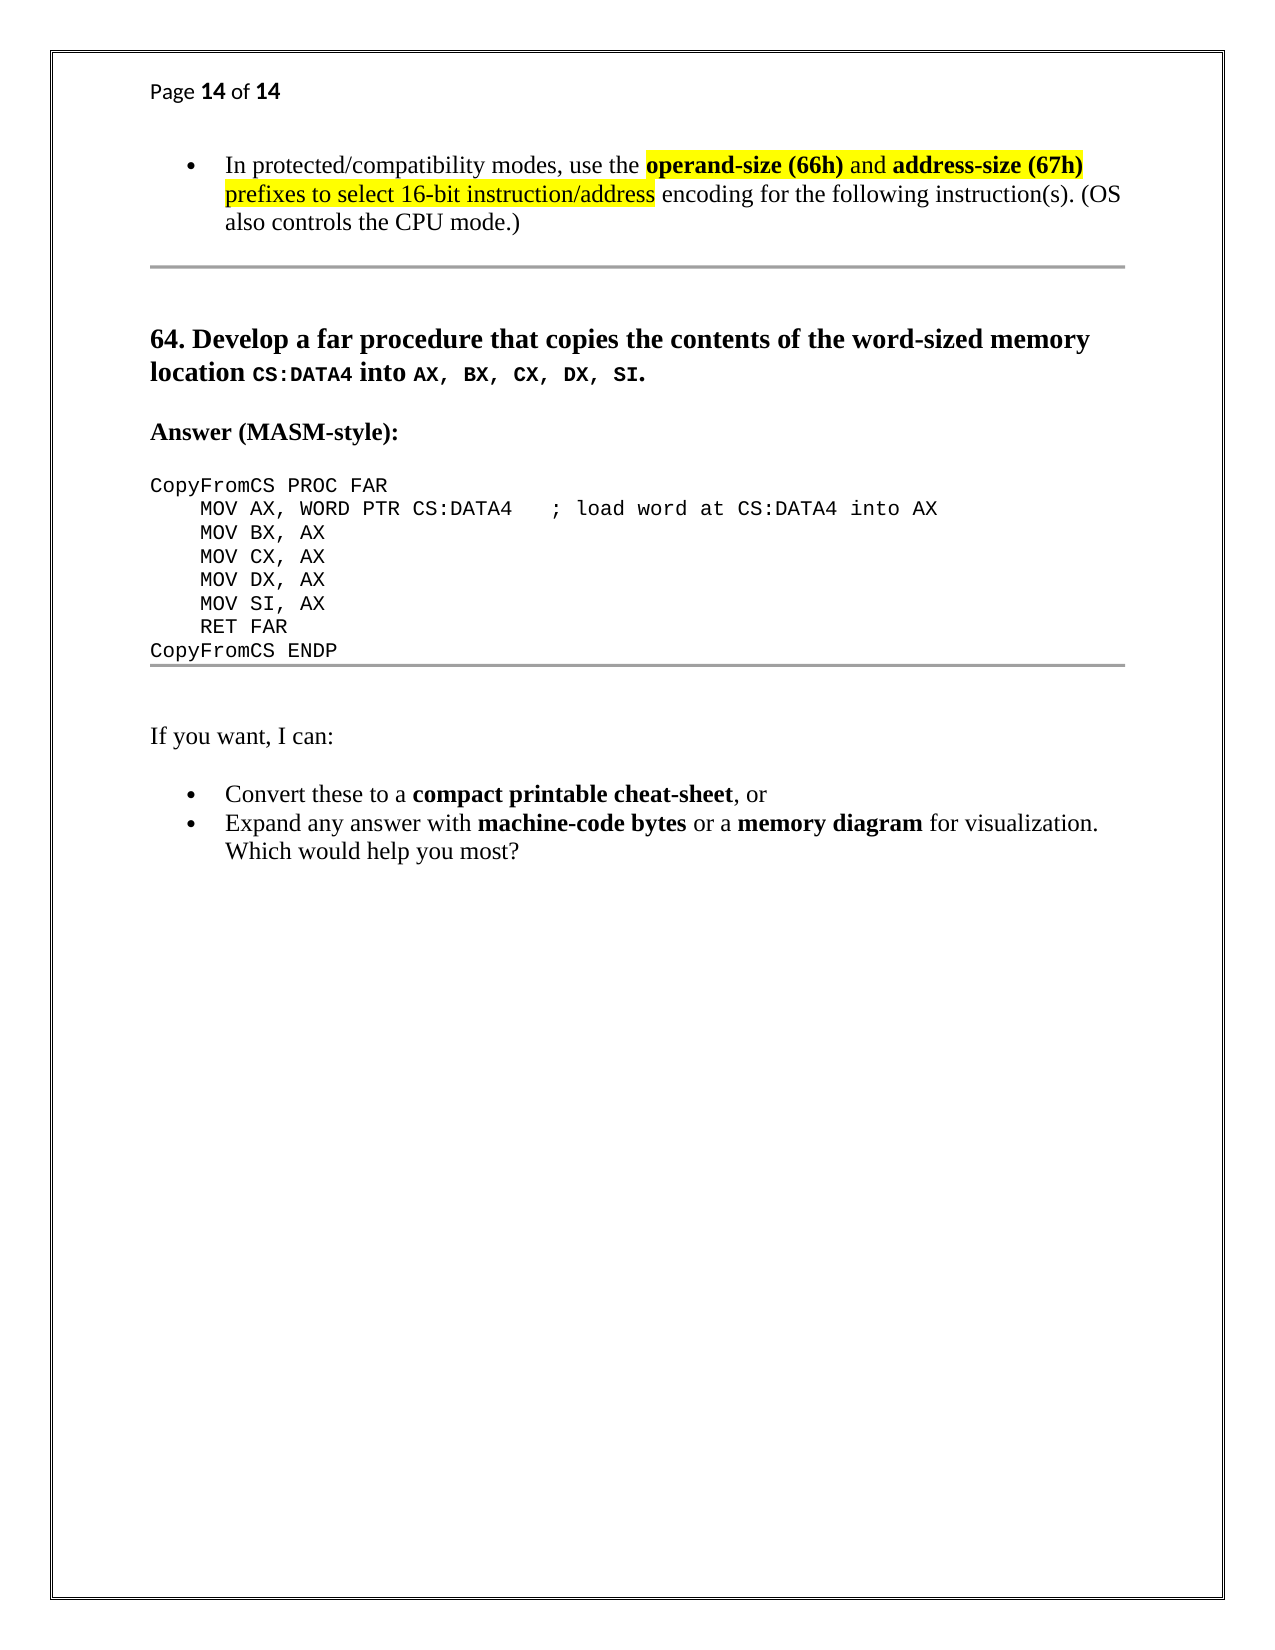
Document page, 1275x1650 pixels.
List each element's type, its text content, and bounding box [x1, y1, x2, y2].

text MOV BX, AX [150, 522, 1125, 546]
list Expand any answer with machine-code bytes or a memory diagram for visualization. Which would help you most? [187, 808, 1125, 865]
list 64. Develop a far procedure that copies the contents of the word-sized memory location CS:DATA4 into AX, BX, CX, DX, SI. [150, 323, 1125, 388]
text MOV AX, WORD PTR CS:DATA4 ; load word at CS:DATA4 into AX [150, 498, 1125, 522]
list In protected/compatibility modes, use the operand-size (66h) and address-size (67h) prefixes to select 16-bit instruction/address encoding for the following instruction(s). (OS also controls the CPU mode.) [187, 150, 1125, 236]
text CopyFromCS ENDP [150, 640, 1125, 663]
text If you want, I can: [150, 721, 1125, 750]
text MOV CX, AX [150, 546, 1125, 569]
text MOV SI, AX [150, 593, 1125, 617]
list Convert these to a compact printable cheat-sheet, or [187, 779, 1125, 808]
text CopyFromCS PROC FAR [150, 475, 1125, 498]
text RET FAR [150, 617, 1125, 640]
text Answer (MASM-style): [150, 417, 1125, 446]
text MOV DX, AX [150, 569, 1125, 593]
